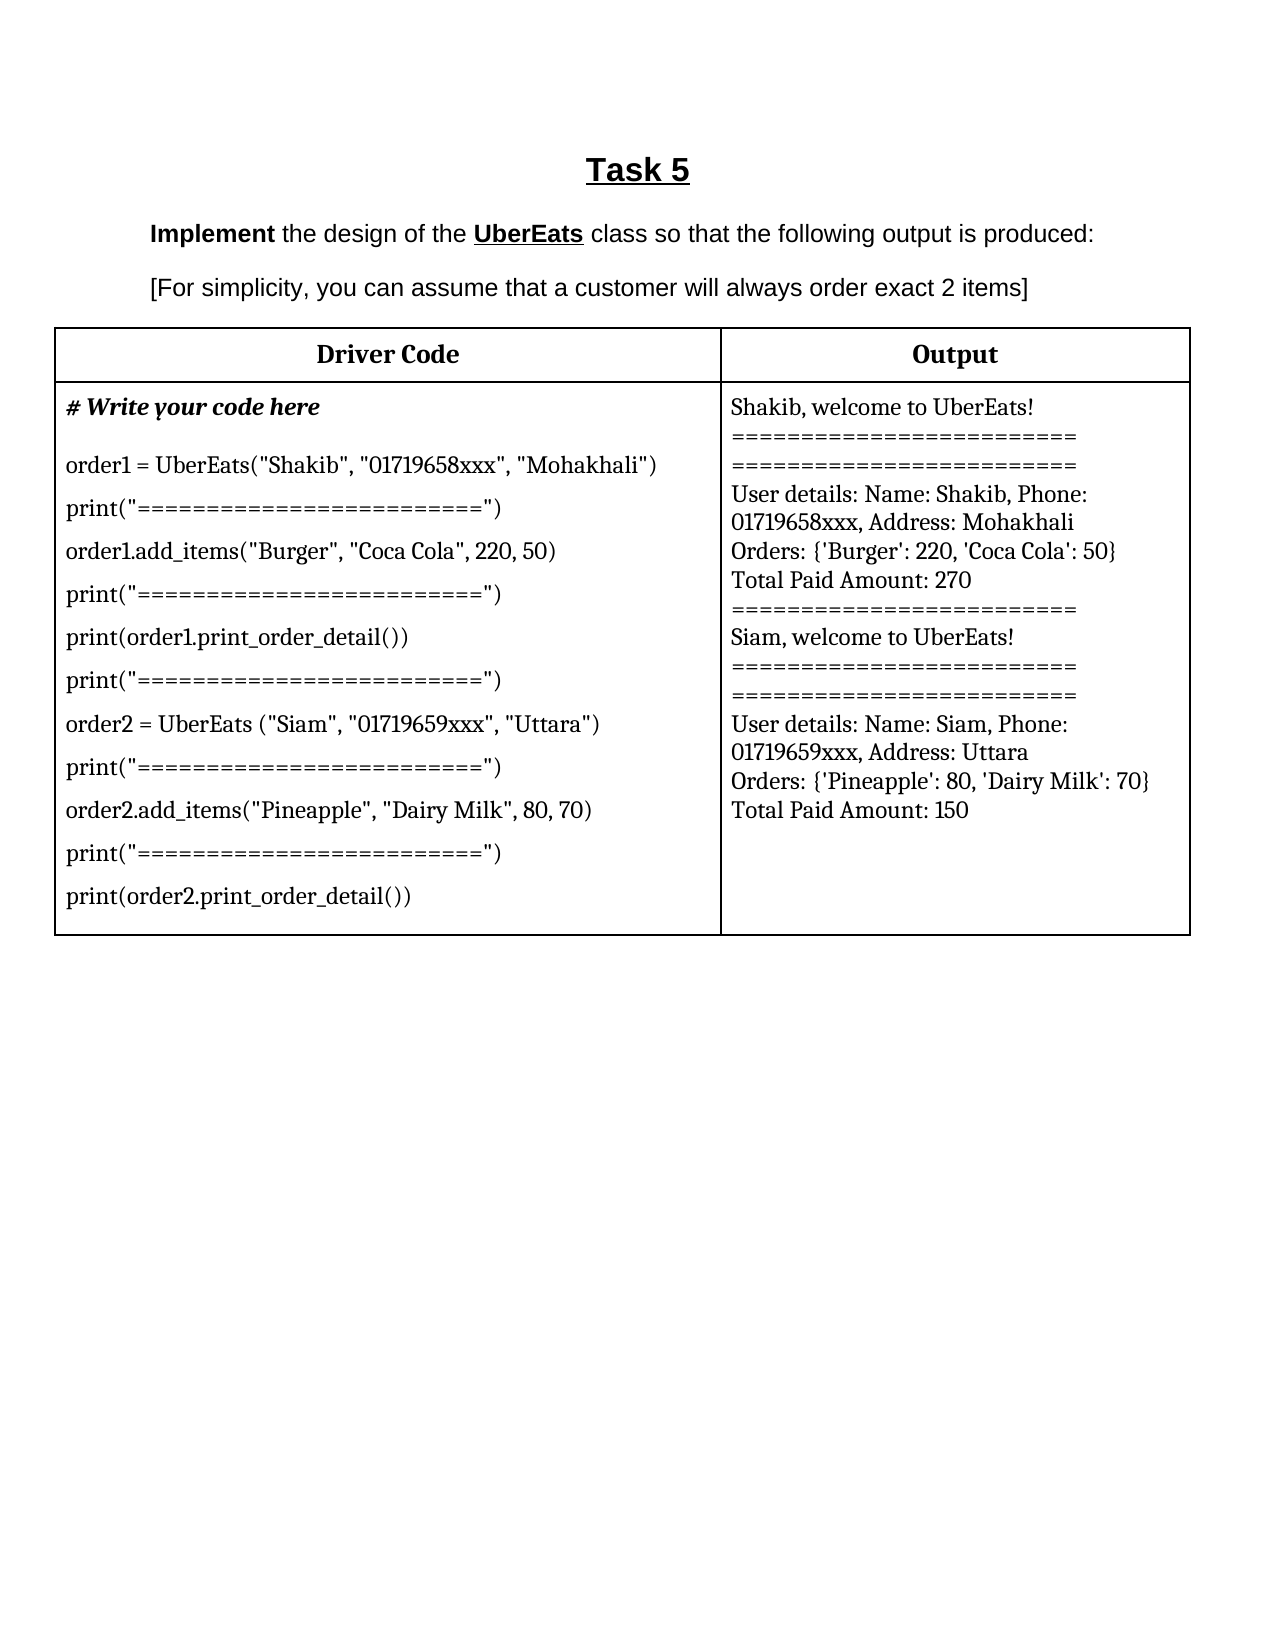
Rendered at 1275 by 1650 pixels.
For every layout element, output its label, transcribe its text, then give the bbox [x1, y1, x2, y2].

table_cell Shakib, welcome to UberEats! ========================= ========================= User details: Name: Shakib, Phone: 01719658xxx, Address: Mohakhali Orders: {'Burger': 220, 'Coca Cola': 50} Total Paid Amount: 270 ========================= Siam, welcome to UberEats! ========================= ========================= User details: Name: Siam, Phone: 01719659xxx, Address: Uttara Orders: {'Pineapple': 80, 'Dairy Milk': 70} Total Paid Amount: 150 [722, 383, 1189, 934]
text [For simplicity, you can assume that a customer will always order exact 2 items] [150, 273, 1125, 302]
text Implement the design of the UberEats class so that the following output is produced: [150, 219, 1125, 248]
table_cell # Write your code here order1 = UberEats("Shakib", "01719658xxx", "Mohakhali") print("=========================") order1.add_items("Burger", "Coca Cola", 220, 50) print("=========================") print(order1.print_order_detail()) print("=========================") order2 = UberEats ("Siam", "01719659xxx", "Uttara") print("=========================") order2.add_items("Pineapple", "Dairy Milk", 80, 70) print("=========================") print(order2.print_order_detail()) [56, 383, 720, 934]
table_header Output [722, 329, 1189, 381]
table_header Driver Code [56, 329, 720, 381]
text Task 5 [150, 150, 1125, 188]
